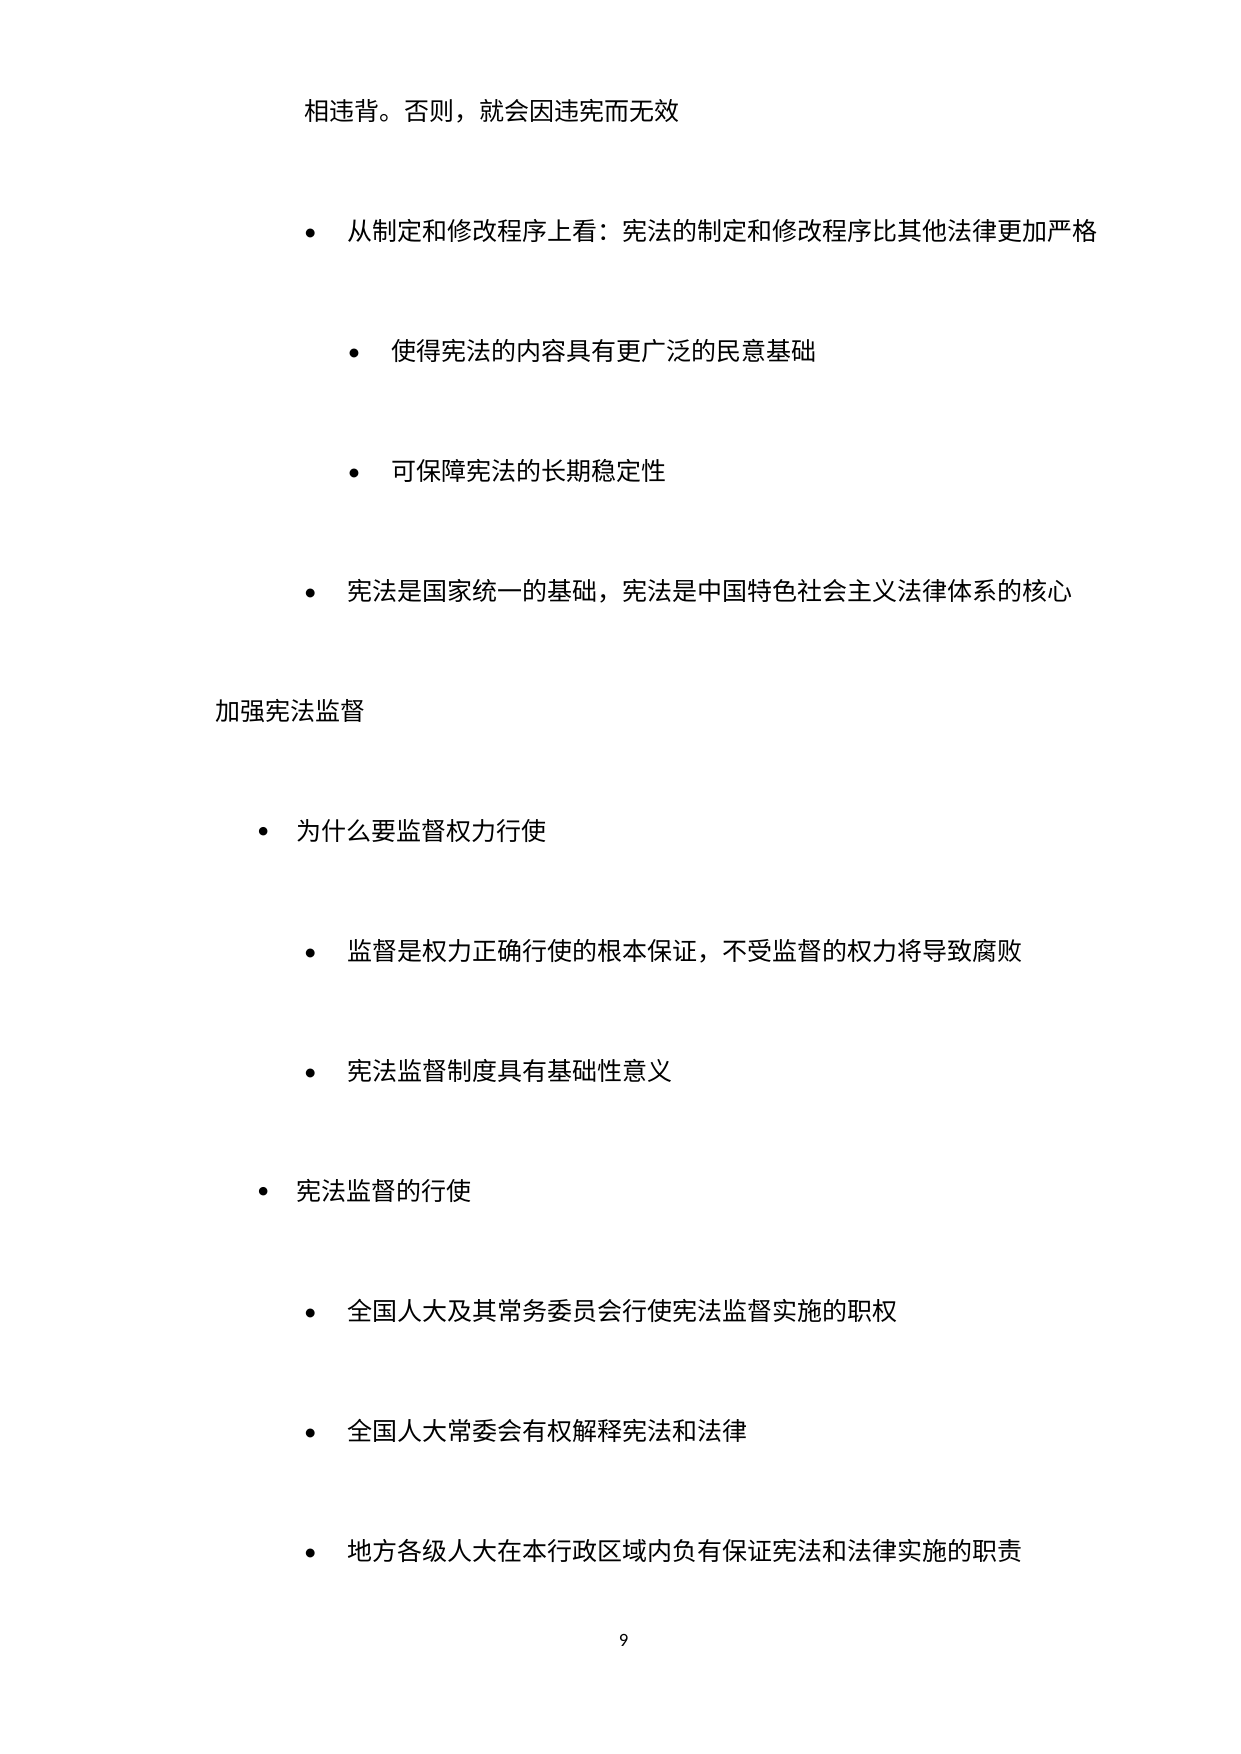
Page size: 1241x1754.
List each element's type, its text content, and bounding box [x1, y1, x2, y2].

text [304, 76, 1118, 144]
text • 使得宪法的内容具有更广泛的民意基础 [348, 316, 1118, 384]
text • 全国人大常委会有权解释宪法和法律 [304, 1396, 1118, 1464]
list 宪法监督的行使 [259, 1156, 1118, 1224]
text • 宪法是国家统一的基础，宪法是中国特色社会主义法律体系的核心 [304, 556, 1118, 624]
list 为什么要监督权力行使 [259, 796, 1118, 864]
text • 全国人大及其常务委员会行使宪法监督实施的职权 [304, 1276, 1118, 1344]
text • 可保障宪法的长期稳定性 [348, 436, 1118, 504]
text • 从制定和修改程序上看：宪法的制定和修改程序比其他法律更加严格 [304, 196, 1118, 264]
text • 宪法监督制度具有基础性意义 [304, 1036, 1118, 1104]
text • 监督是权力正确行使的根本保证，不受监督的权力将导致腐败 [304, 916, 1118, 984]
subtitle 加强宪法监督 [215, 676, 1118, 744]
text • 地方各级人大在本行政区域内负有保证宪法和法律实施的职责 [304, 1516, 1118, 1584]
